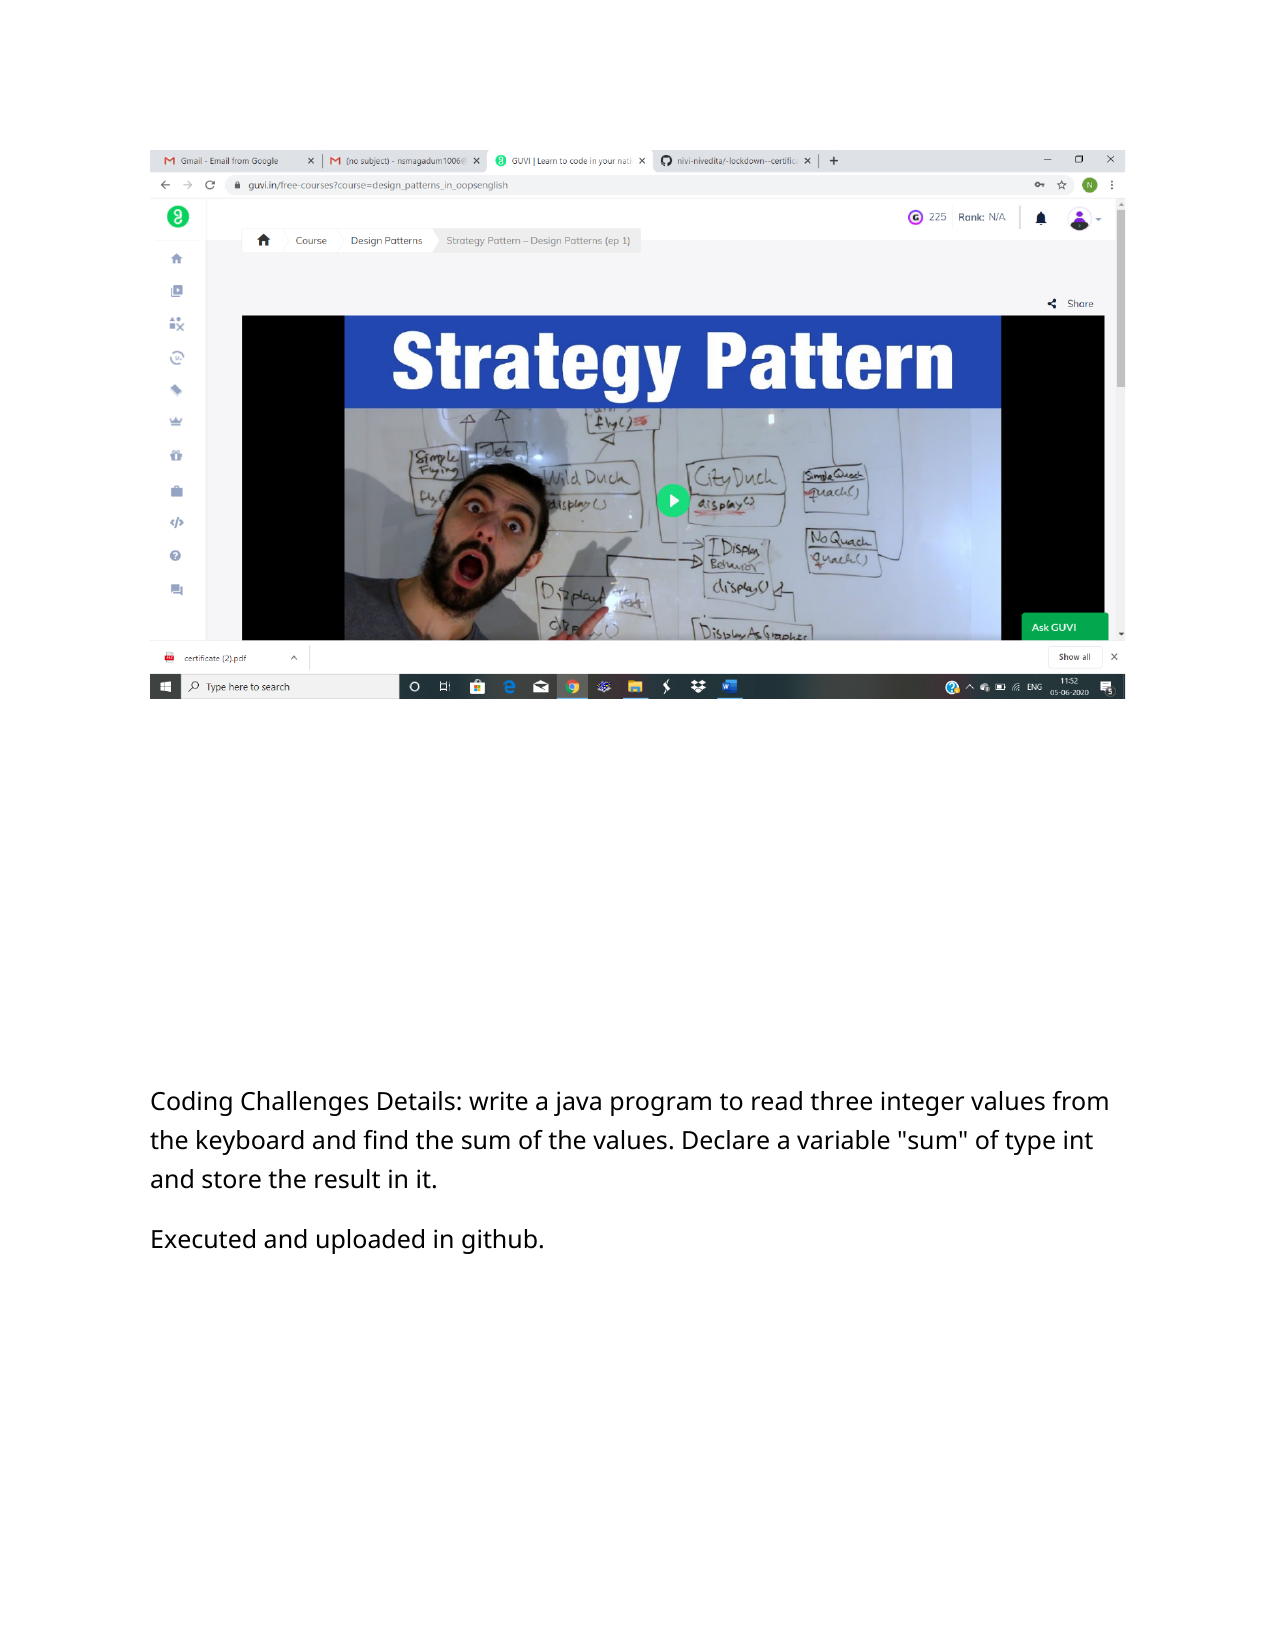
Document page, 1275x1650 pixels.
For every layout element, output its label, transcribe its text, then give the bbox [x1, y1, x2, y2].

text Executed and uploaded in github. [150, 1222, 1125, 1256]
picture [150, 150, 1125, 699]
text Coding Challenges Details: write a java program to read three integer values from the keyboard and find the sum of the values. Declare a variable "sum" of type int and store the result in it. [150, 1084, 1125, 1196]
